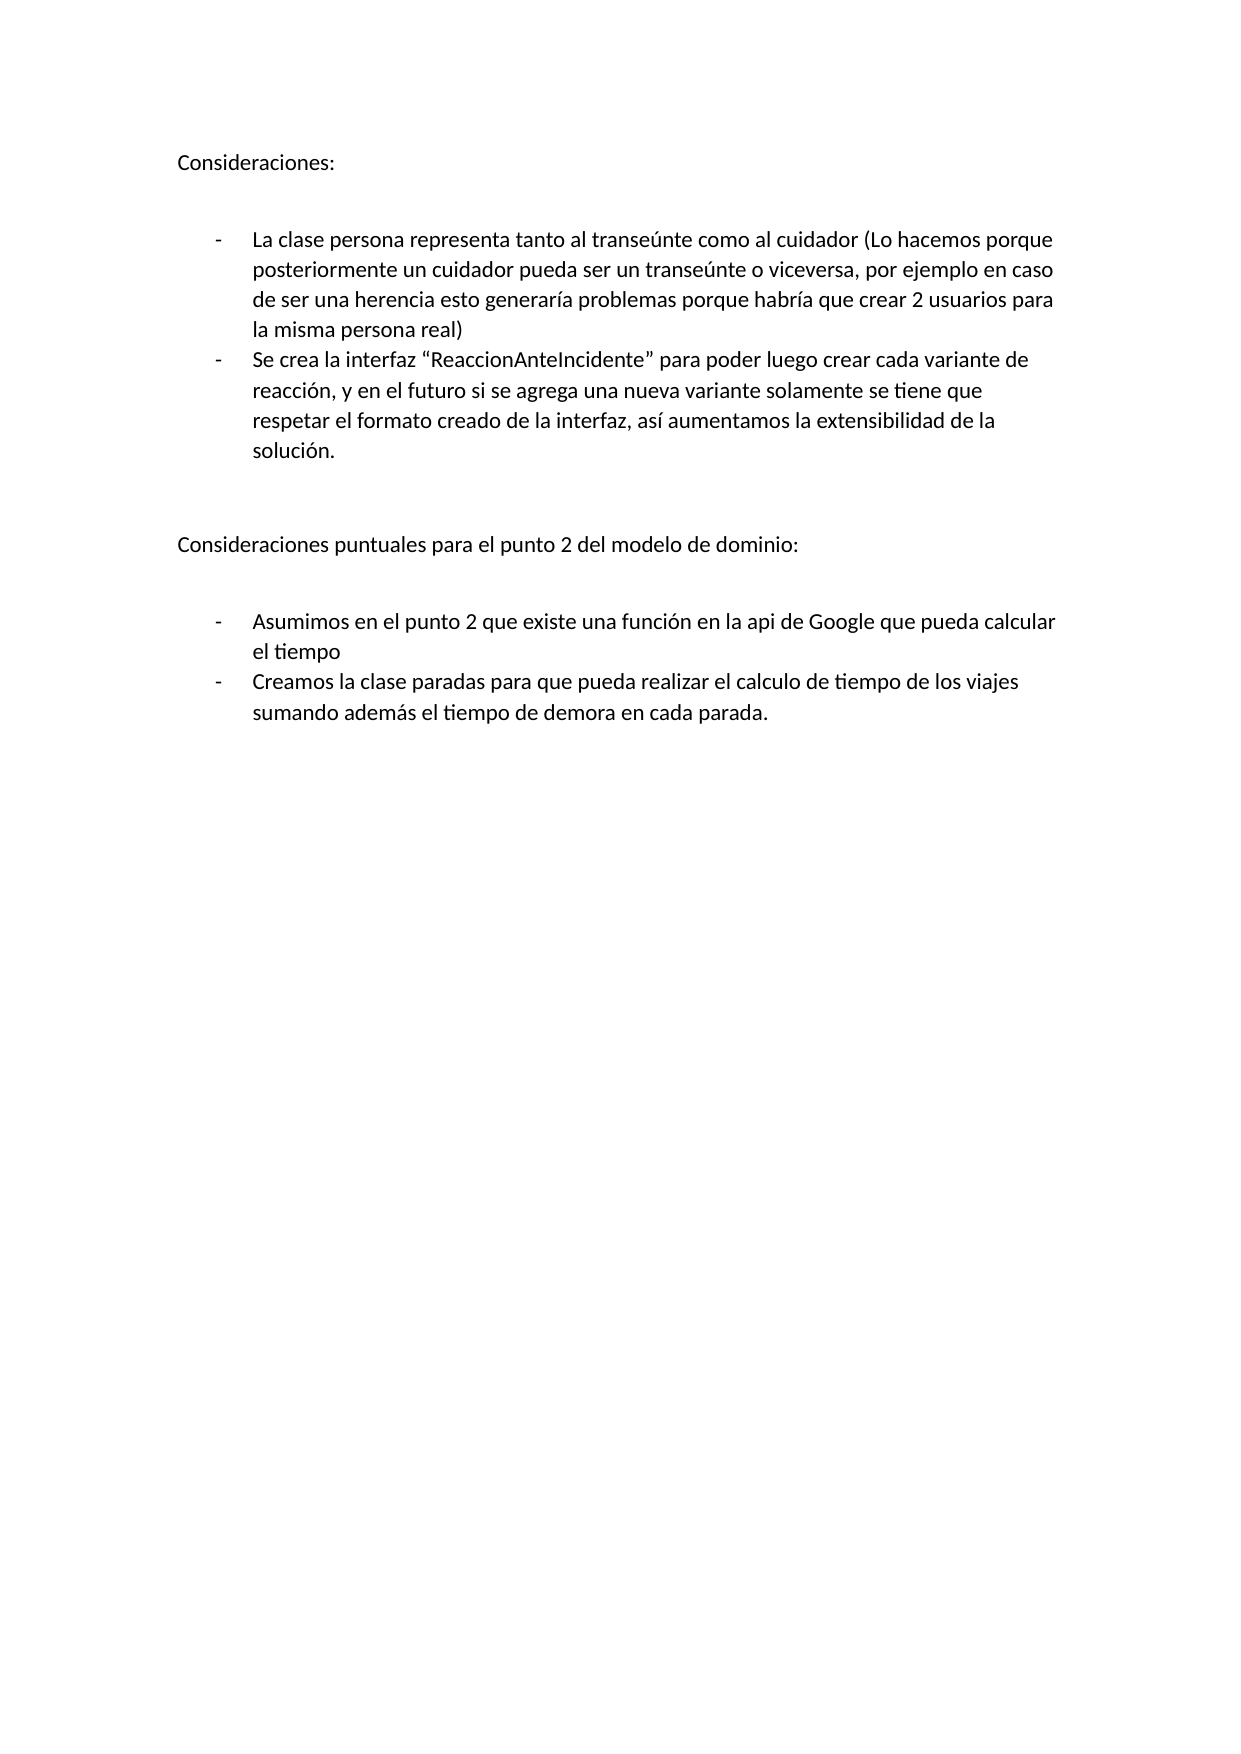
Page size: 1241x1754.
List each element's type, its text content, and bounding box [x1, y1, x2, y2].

list La clase persona representa tanto al transeúnte como al cuidador (Lo hacemos porque posteriormente un cuidador pueda ser un transeúnte o viceversa, por ejemplo en caso de ser una herencia esto generaría problemas porque habría que crear 2 usuarios para la misma persona real) [215, 225, 1063, 343]
text Consideraciones puntuales para el punto 2 del modelo de dominio: [177, 530, 1063, 588]
text Consideraciones: [177, 148, 1063, 206]
list Asumimos en el punto 2 que existe una función en la api de Google que pueda calcular el tiempo [215, 607, 1063, 665]
list Se crea la interfaz “ReaccionAnteIncidente” para poder luego crear cada variante de reacción, y en el futuro si se agrega una nueva variante solamente se tiene que respetar el formato creado de la interfaz, así aumentamos la extensibilidad de la solución. [215, 346, 1063, 464]
list Creamos la clase paradas para que pueda realizar el calculo de tiempo de los viajes sumando además el tiempo de demora en cada parada. [215, 667, 1063, 726]
